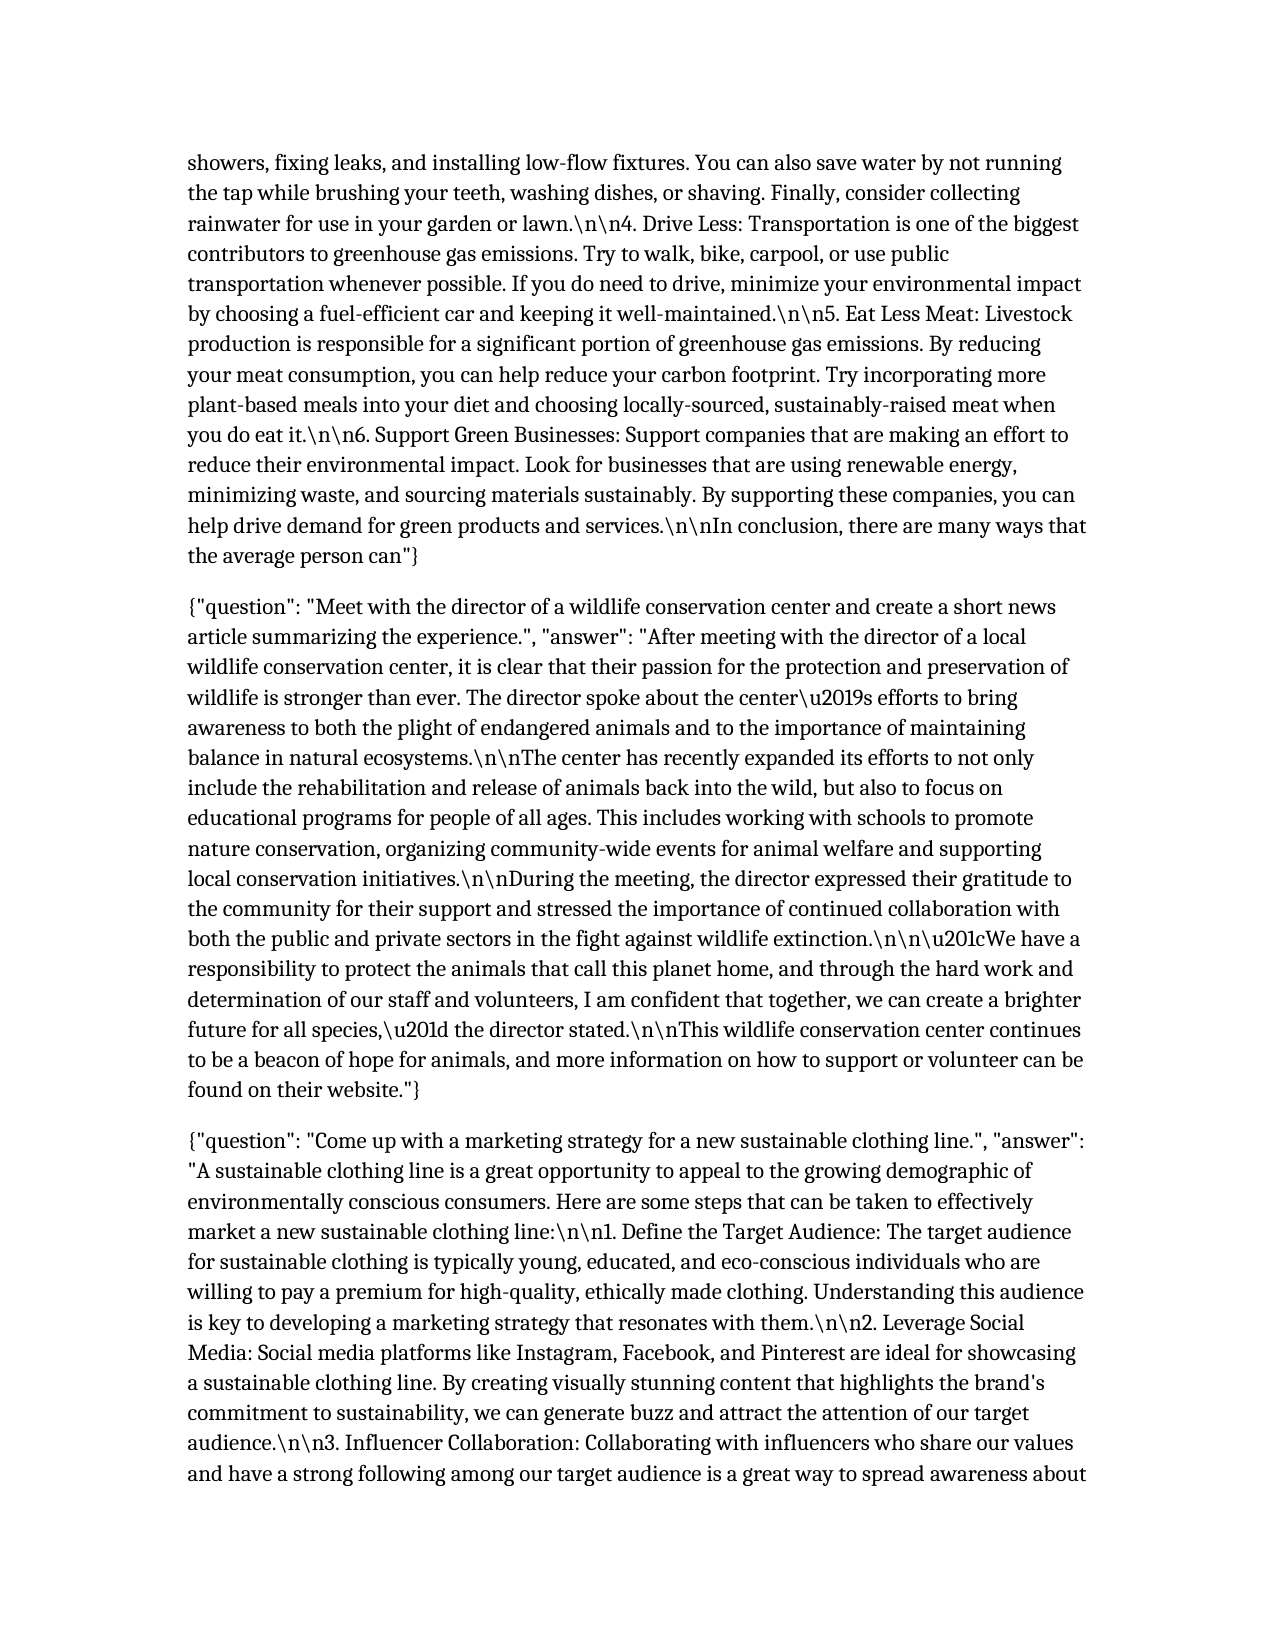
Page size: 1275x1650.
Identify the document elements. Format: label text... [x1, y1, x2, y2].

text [187, 1128, 1087, 1487]
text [187, 150, 1087, 569]
text {"question": "Meet with the director of a wildlife conservation center and create a short news article summarizing the experience.", "answer": "After meeting with the director of a local wildlife conservation center, it is clear that their passion for the protection and preservation of wildlife is stronger than ever. The director spoke about the center\u2019s efforts to bring awareness to both the plight of endangered animals and to the importance of maintaining balance in natural ecosystems.\n\nThe center has recently expanded its efforts to not only include the rehabilitation and release of animals back into the wild, but also to focus on educational programs for people of all ages. This includes working with schools to promote nature conservation, organizing community-wide events for animal welfare and supporting local conservation initiatives.\n\nDuring the meeting, the director expressed their gratitude to the community for their support and stressed the importance of continued collaboration with both the public and private sectors in the fight against wildlife extinction.\n\n\u201cWe have a responsibility to protect the animals that call this planet home, and through the hard work and determination of our staff and volunteers, I am confident that together, we can create a brighter future for all species,\u201d the director stated.\n\nThis wildlife conservation center continues to be a beacon of hope for animals, and more information on how to support or volunteer can be found on their website."} [187, 594, 1087, 1103]
